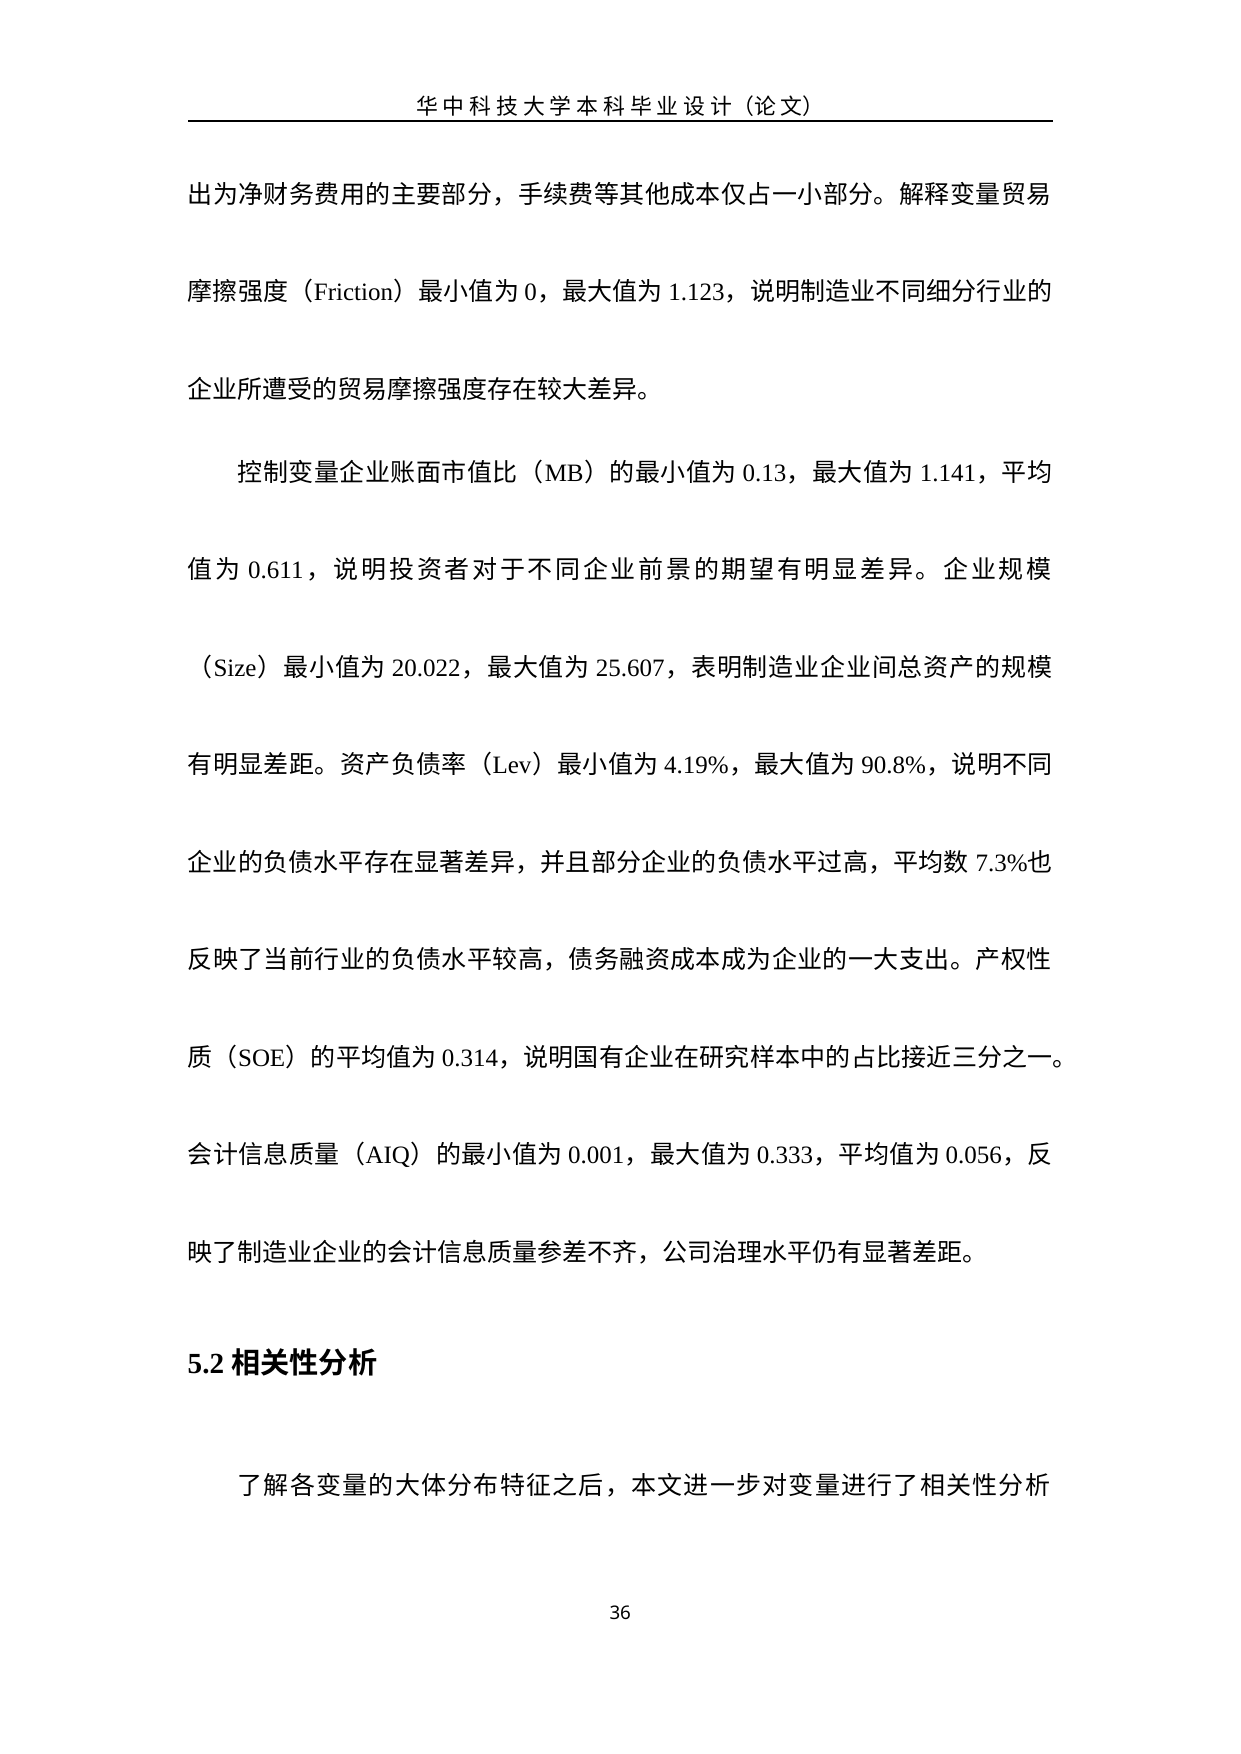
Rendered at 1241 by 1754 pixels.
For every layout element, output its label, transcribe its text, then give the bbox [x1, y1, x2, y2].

subtitle 5.2 相关性分析 [187, 1328, 1053, 1393]
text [187, 1451, 1053, 1516]
text 控制变量企业账面市值比（MB）的最小值为0.13，最大值为1.141，平均值为0.611，说明投资者对于不同企业前景的期望有明显差异。企业规模（Size）最小值为20.022，最大值为25.607，表明制造业企业间总资产的规模有明显差距。资产负债率（Lev）最小值为4.19%，最大值为90.8%，说明不同企业的负债水平存在显著差异，并且部分企业的负债水平过高，平均数7.3%也反映了当前行业的负债水平较高，债务融资成本成为企业的一大支出。产权性质（SOE）的平均值为0.314，说明国有企业在研究样本中的占比接近三分之一。会计信息质量（AIQ）的最小值为0.001，最大值为0.333，平均值为0.056，反映了制造业企业的会计信息质量参差不齐，公司治理水平仍有显著差距。 [187, 438, 1053, 1283]
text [187, 160, 1053, 420]
